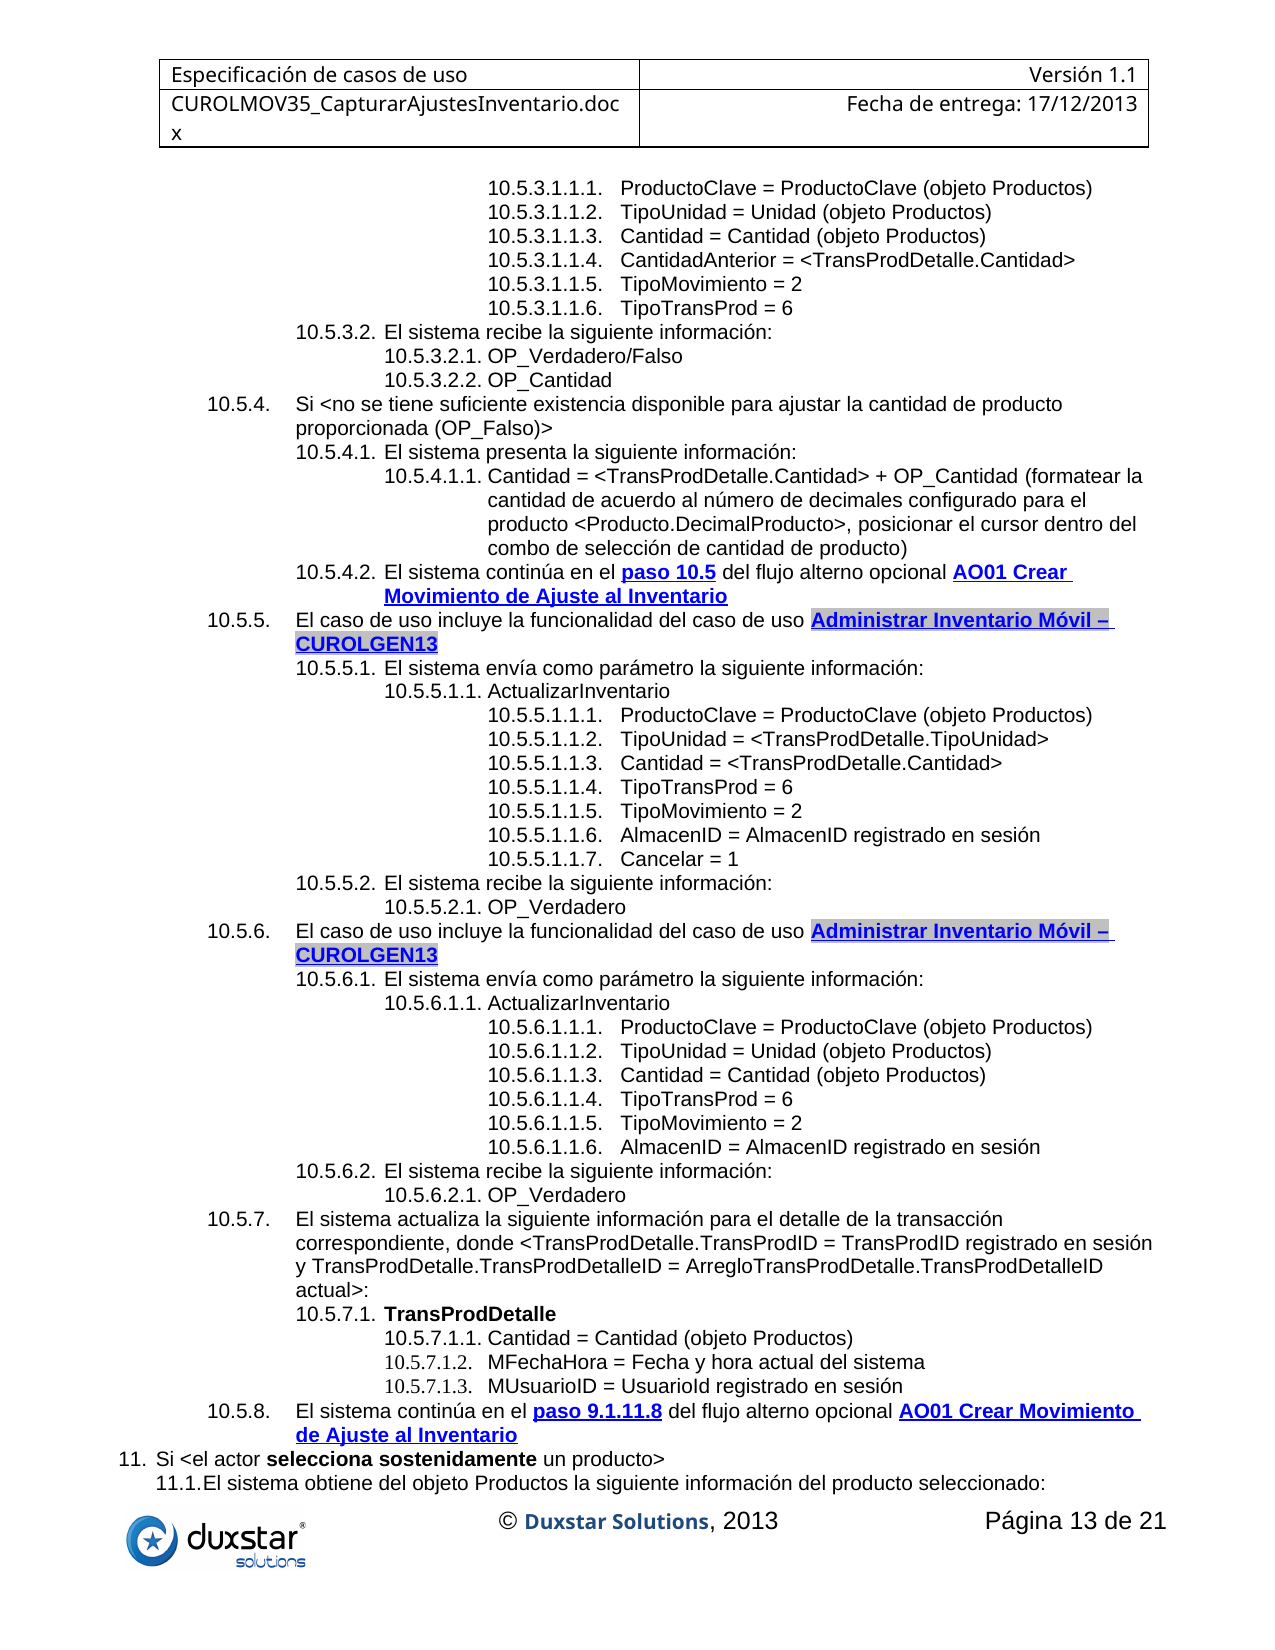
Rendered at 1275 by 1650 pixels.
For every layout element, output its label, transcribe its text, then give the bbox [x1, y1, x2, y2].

list TransProdDetalle [295, 1302, 1157, 1326]
list ActualizarInventario [384, 991, 1157, 1015]
list El sistema continúa en el paso 9.1.11.8 del flujo alterno opcional AO01 Crear Movimiento de Ajuste al Inventario [207, 1398, 1157, 1446]
list El sistema actualiza la siguiente información para el detalle de la transacción correspondiente, donde <TransProdDetalle.TransProdID = TransProdID registrado en sesión y TransProdDetalle.TransProdDetalleID = ArregloTransProdDetalle.TransProdDetalleID actual>: [207, 1206, 1157, 1302]
list TipoUnidad = <TransProdDetalle.TipoUnidad> [487, 727, 1157, 751]
list ProductoClave = ProductoClave (objeto Productos) [487, 176, 1157, 200]
list TipoTransProd = 6 [487, 296, 1157, 320]
list Cantidad = <TransProdDetalle.Cantidad> + OP_Cantidad (formatear la cantidad de acuerdo al número de decimales configurado para el producto <Producto.DecimalProducto>, posicionar el cursor dentro del combo de selección de cantidad de producto) [384, 464, 1157, 559]
list OP_Verdadero/Falso [384, 344, 1157, 368]
list El sistema recibe la siguiente información: [295, 1158, 1157, 1182]
list OP_Cantidad [384, 368, 1157, 392]
list TipoUnidad = Unidad (objeto Productos) [487, 200, 1157, 224]
list Si <no se tiene suficiente existencia disponible para ajustar la cantidad de producto proporcionada (OP_Falso)> [207, 392, 1157, 440]
list Si <el actor selecciona sostenidamente un producto> [118, 1446, 1157, 1470]
list OP_Verdadero [384, 895, 1157, 919]
list El sistema recibe la siguiente información: [295, 871, 1157, 895]
list ProductoClave = ProductoClave (objeto Productos) [487, 1015, 1157, 1039]
list CantidadAnterior = <TransProdDetalle.Cantidad> [487, 248, 1157, 272]
list El sistema obtiene del objeto Productos la siguiente información del producto seleccionado: [155, 1470, 1157, 1494]
list TipoTransProd = 6 [487, 1087, 1157, 1111]
list El sistema presenta la siguiente información: [295, 440, 1157, 464]
list El sistema envía como parámetro la siguiente información: [295, 655, 1157, 679]
list TipoTransProd = 6 [487, 775, 1157, 799]
list TipoMovimiento = 2 [487, 799, 1157, 823]
list ActualizarInventario [384, 679, 1157, 703]
list El sistema continúa en el paso 10.5 del flujo alterno opcional AO01 Crear Movimiento de Ajuste al Inventario [295, 559, 1157, 607]
picture [126, 1506, 306, 1571]
list MFechaHora = Fecha y hora actual del sistema [384, 1350, 1157, 1374]
list TipoMovimiento = 2 [487, 272, 1157, 296]
list TipoUnidad = Unidad (objeto Productos) [487, 1039, 1157, 1063]
list Cantidad = Cantidad (objeto Productos) [384, 1326, 1157, 1350]
list Cantidad = <TransProdDetalle.Cantidad> [487, 751, 1157, 775]
list El sistema recibe la siguiente información: [295, 320, 1157, 344]
list El sistema envía como parámetro la siguiente información: [295, 967, 1157, 991]
list Cancelar = 1 [487, 847, 1157, 871]
list AlmacenID = AlmacenID registrado en sesión [487, 1134, 1157, 1158]
list El caso de uso incluye la funcionalidad del caso de uso Administrar Inventario Móvil – CUROLGEN13 [207, 607, 1157, 655]
list El caso de uso incluye la funcionalidad del caso de uso Administrar Inventario Móvil – CUROLGEN13 [207, 919, 1157, 967]
list TipoMovimiento = 2 [487, 1111, 1157, 1134]
list MUsuarioID = UsuarioId registrado en sesión [384, 1374, 1157, 1398]
list AlmacenID = AlmacenID registrado en sesión [487, 823, 1157, 847]
list OP_Verdadero [384, 1182, 1157, 1206]
list ProductoClave = ProductoClave (objeto Productos) [487, 703, 1157, 727]
list Cantidad = Cantidad (objeto Productos) [487, 224, 1157, 248]
list Cantidad = Cantidad (objeto Productos) [487, 1063, 1157, 1087]
